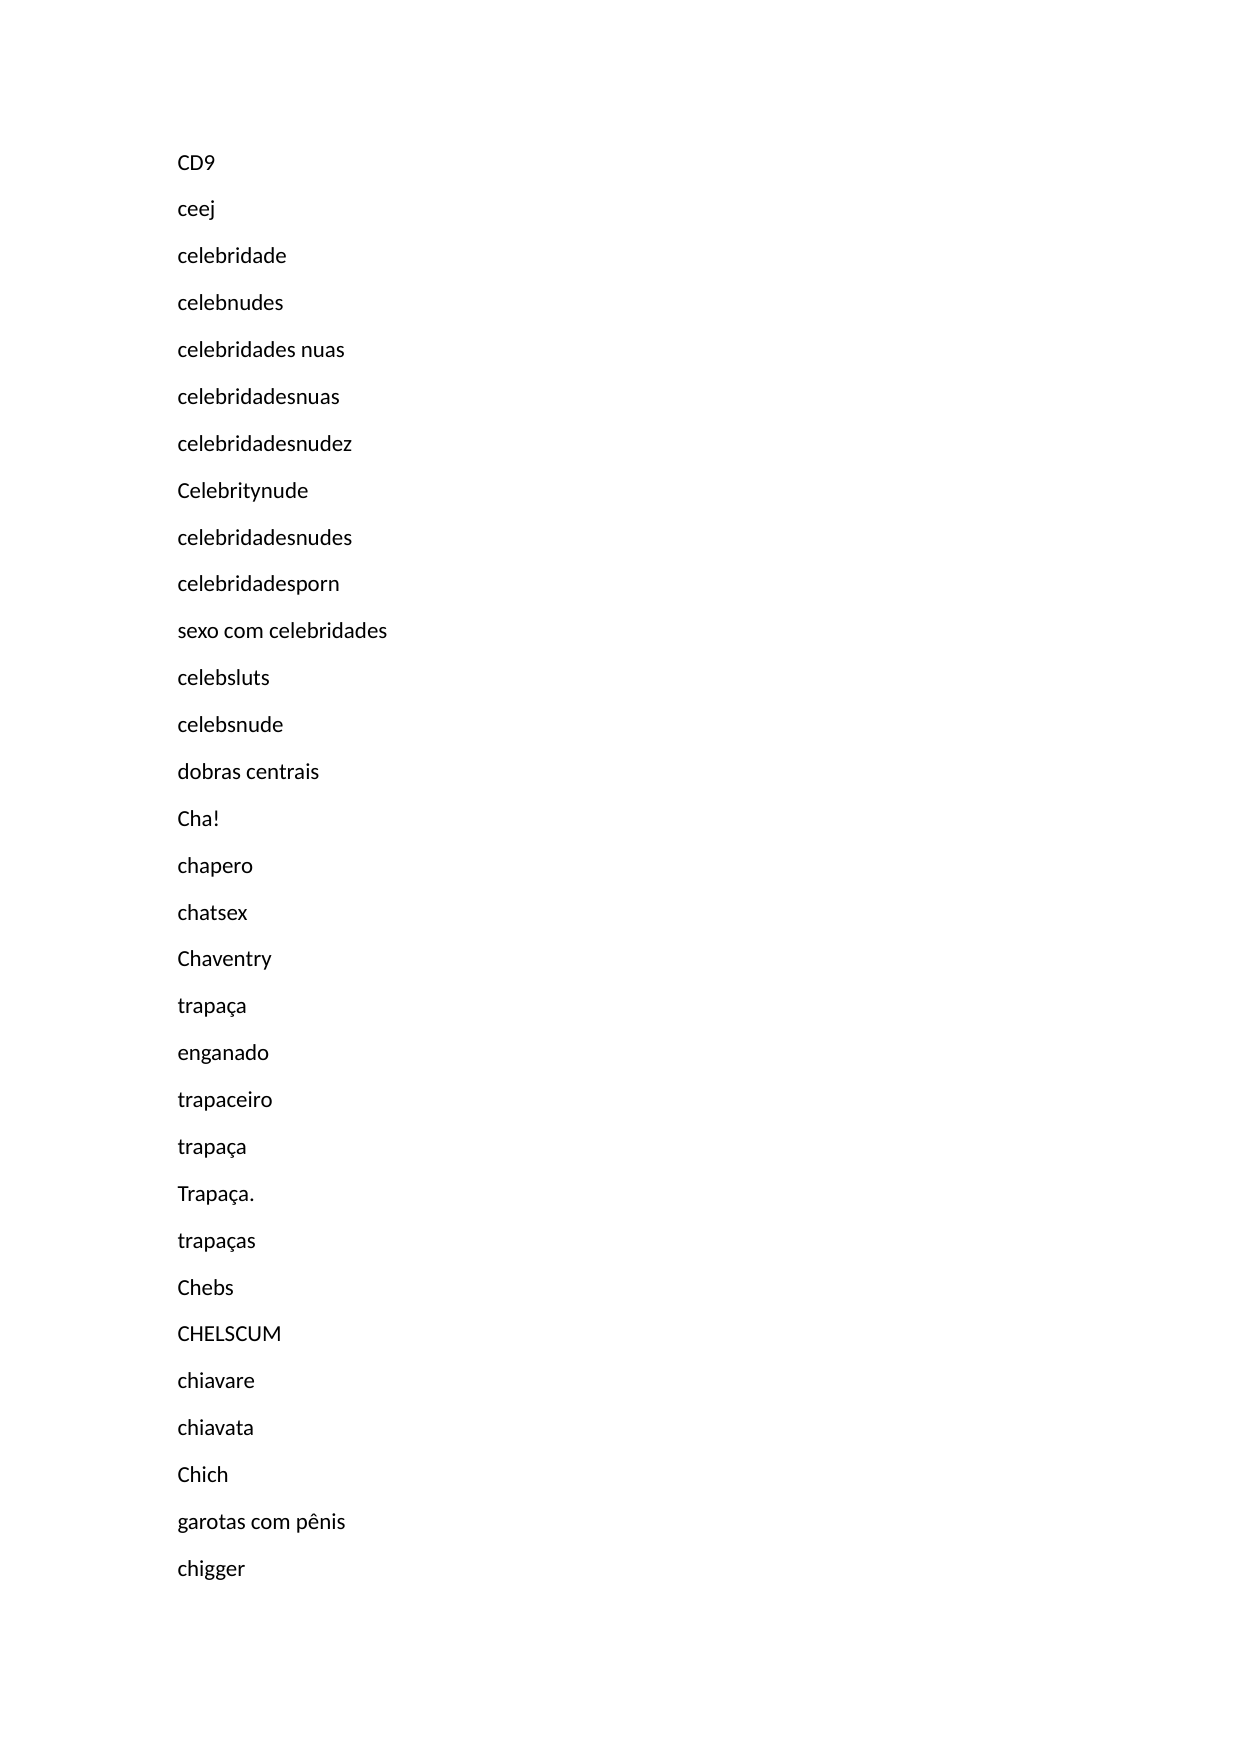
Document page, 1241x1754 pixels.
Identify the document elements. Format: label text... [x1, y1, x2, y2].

text Chebs [177, 1273, 1063, 1301]
text Celebritynude [177, 476, 1063, 504]
text celebridadesnudez [177, 429, 1063, 457]
text garotas com pênis [177, 1507, 1063, 1535]
text enganado [177, 1038, 1063, 1066]
text sexo com celebridades [177, 616, 1063, 644]
text chapero [177, 851, 1063, 879]
text dobras centrais [177, 757, 1063, 785]
text chiavare [177, 1366, 1063, 1394]
text Chich [177, 1460, 1063, 1488]
text trapaceiro [177, 1085, 1063, 1113]
text chiavata [177, 1413, 1063, 1441]
text Cha! [177, 804, 1063, 832]
text chigger [177, 1554, 1063, 1582]
text trapaça [177, 991, 1063, 1019]
text Chaventry [177, 944, 1063, 972]
text celebridadesnuas [177, 382, 1063, 410]
text CD9 [177, 148, 1063, 176]
text Trapaça. [177, 1179, 1063, 1207]
text celebsnude [177, 710, 1063, 738]
text celebridades nuas [177, 335, 1063, 363]
text chatsex [177, 898, 1063, 926]
text celebridade [177, 241, 1063, 269]
text CHELSCUM [177, 1319, 1063, 1347]
text celebnudes [177, 288, 1063, 316]
text celebridadesporn [177, 569, 1063, 597]
text celebsluts [177, 663, 1063, 691]
text trapaças [177, 1226, 1063, 1254]
text ceej [177, 194, 1063, 222]
text celebridadesnudes [177, 523, 1063, 551]
text trapaça [177, 1132, 1063, 1160]
